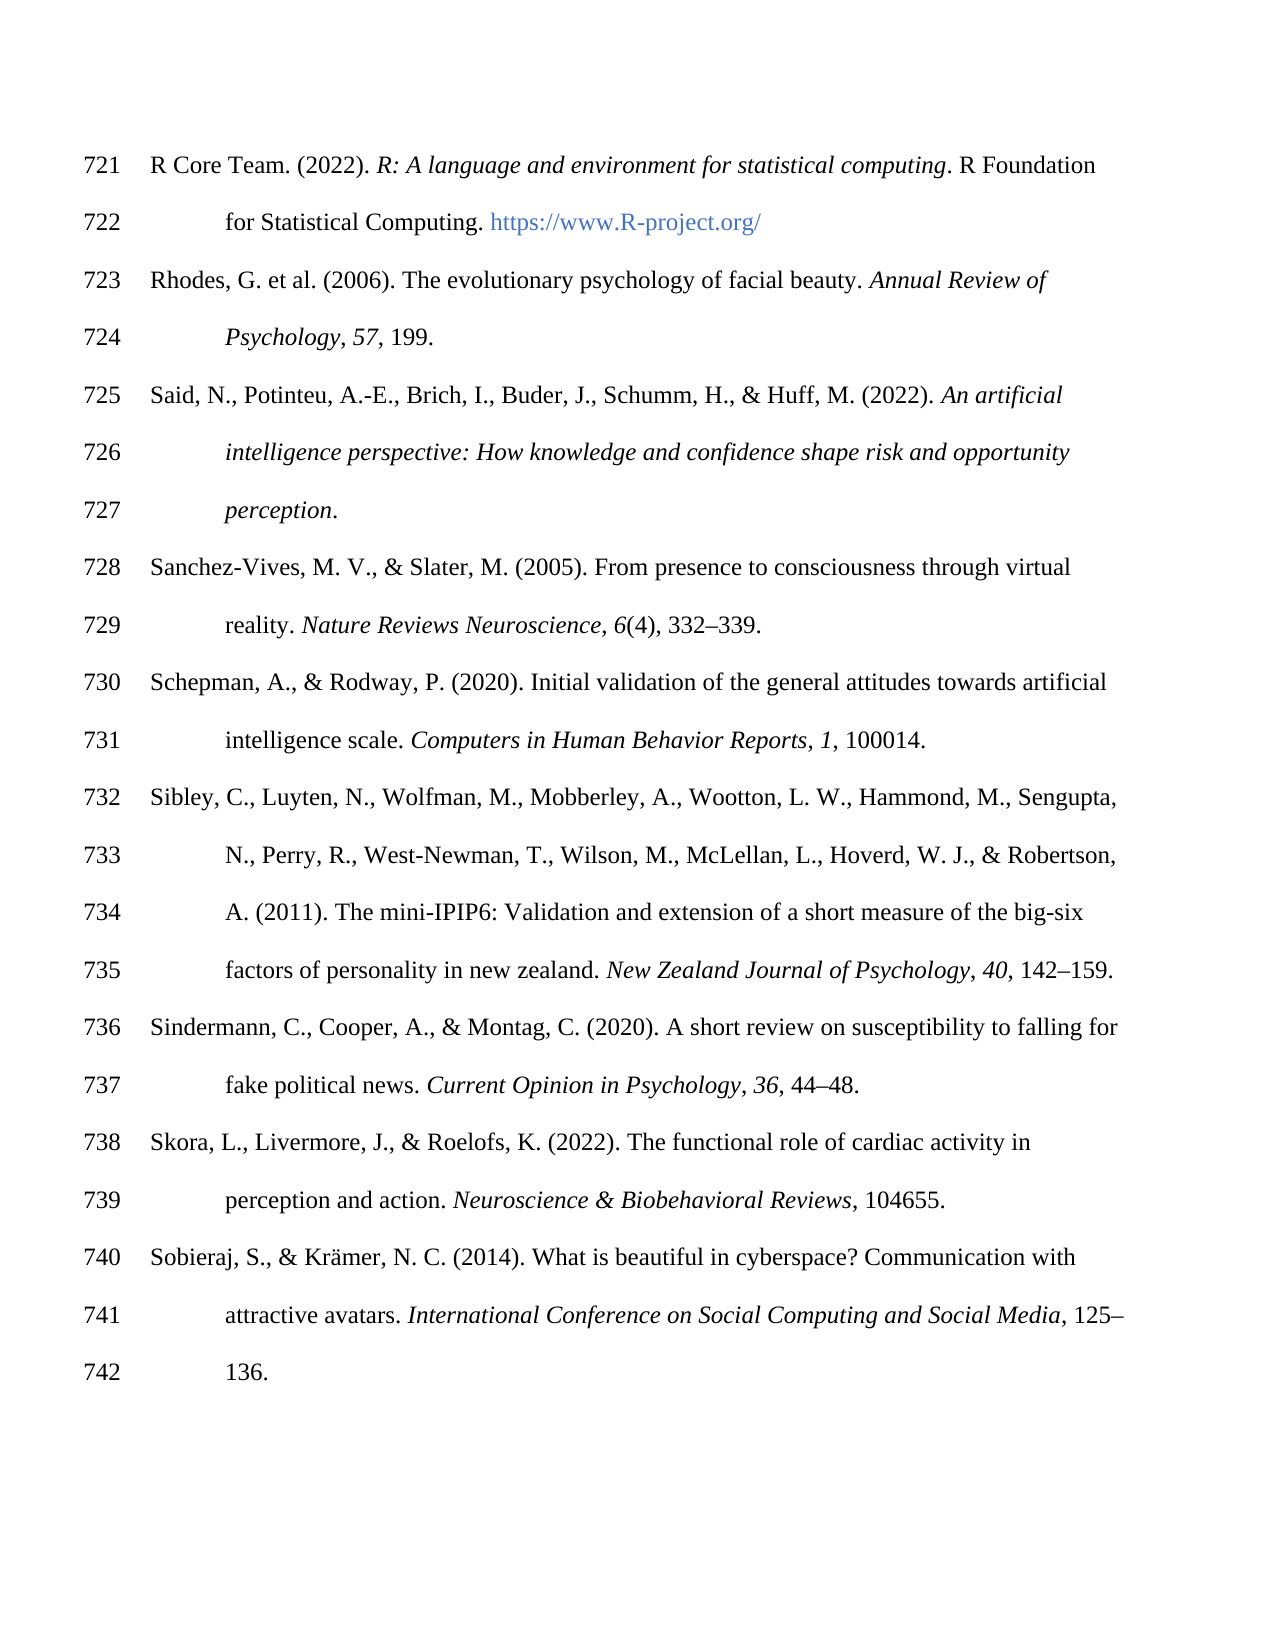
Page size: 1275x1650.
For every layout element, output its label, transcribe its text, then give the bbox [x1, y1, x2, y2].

text R Core Team. (2022). R: A language and environment for statistical computing. R Foundation for Statistical Computing. https://www.R-project.org/ [150, 150, 1125, 236]
text Sobieraj, S., & Krämer, N. C. (2014). What is beautiful in cyberspace? Communication with attractive avatars. International Conference on Social Computing and Social Media, 125–136. [150, 1242, 1125, 1386]
text Said, N., Potinteu, A.-E., Brich, I., Buder, J., Schumm, H., & Huff, M. (2022). An artificial intelligence perspective: How knowledge and confidence shape risk and opportunity perception. [150, 380, 1125, 524]
text Skora, L., Livermore, J., & Roelofs, K. (2022). The functional role of cardiac activity in perception and action. Neuroscience & Biobehavioral Reviews, 104655. [150, 1127, 1125, 1214]
text Schepman, A., & Rodway, P. (2020). Initial validation of the general attitudes towards artificial intelligence scale. Computers in Human Behavior Reports, 1, 100014. [150, 667, 1125, 754]
text Sibley, C., Luyten, N., Wolfman, M., Mobberley, A., Wootton, L. W., Hammond, M., Sengupta, N., Perry, R., West-Newman, T., Wilson, M., McLellan, L., Hoverd, W. J., & Robertson, A. (2011). The mini-IPIP6: Validation and extension of a short measure of the big-six factors of personality in new zealand. New Zealand Journal of Psychology, 40, 142–159. [150, 782, 1125, 984]
text Rhodes, G. et al. (2006). The evolutionary psychology of facial beauty. Annual Review of Psychology, 57, 199. [150, 265, 1125, 351]
text Sanchez-Vives, M. V., & Slater, M. (2005). From presence to consciousness through virtual reality. Nature Reviews Neuroscience, 6(4), 332–339. [150, 552, 1125, 639]
text Sindermann, C., Cooper, A., & Montag, C. (2020). A short review on susceptibility to falling for fake political news. Current Opinion in Psychology, 36, 44–48. [150, 1012, 1125, 1099]
